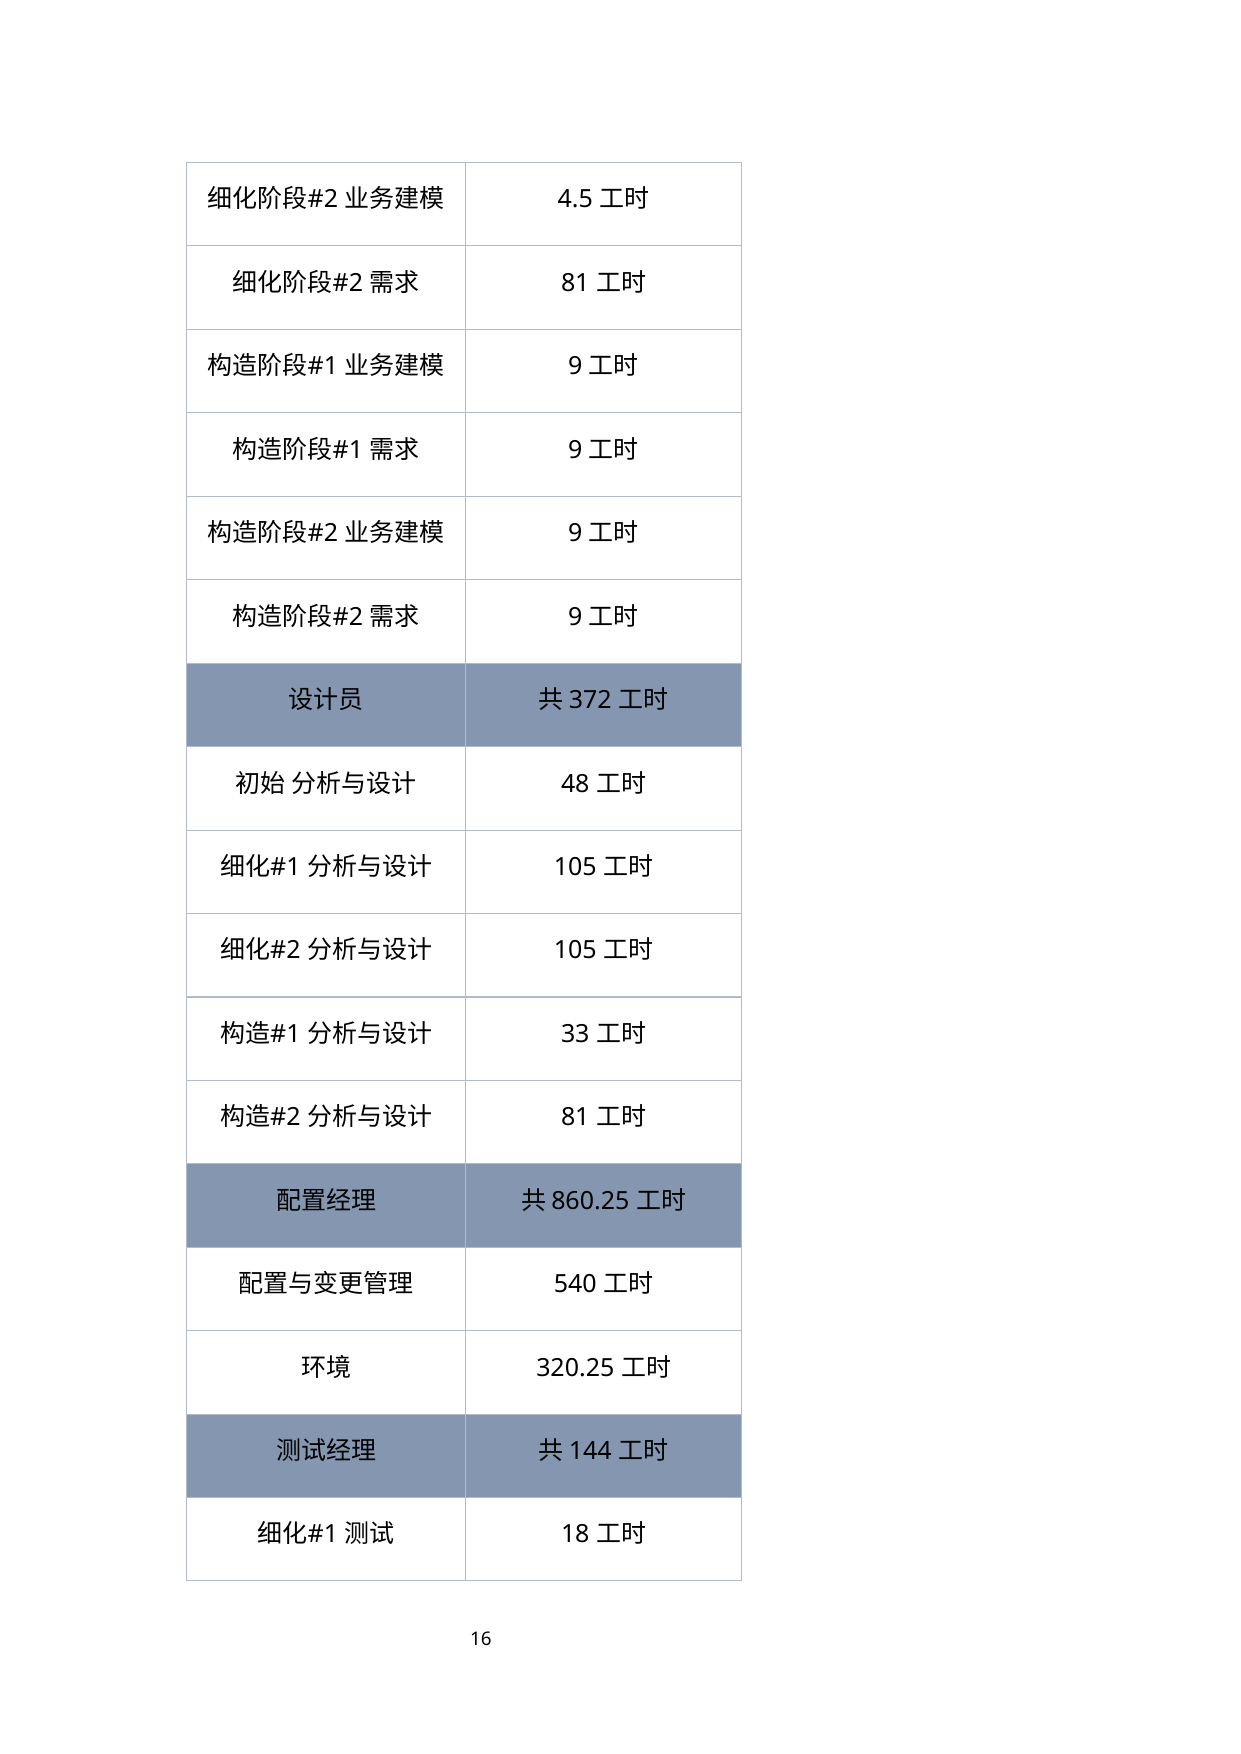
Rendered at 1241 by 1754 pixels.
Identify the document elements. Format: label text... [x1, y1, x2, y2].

table_cell 细化#2 分析与设计 [187, 914, 465, 996]
table_cell 9 工时 [466, 330, 741, 412]
table_cell 共372 工时 [466, 664, 741, 746]
table_cell 共860.25 工时 [466, 1164, 741, 1247]
table_cell 105 工时 [466, 914, 741, 996]
table_cell 9 工时 [466, 497, 741, 579]
table_cell 4.5 工时 [466, 163, 741, 245]
table_cell 81 工时 [466, 1081, 741, 1163]
table_cell 18 工时 [466, 1498, 741, 1580]
table_cell 细化阶段#2 需求 [187, 246, 465, 329]
table_cell 构造阶段#2 业务建模 [187, 497, 465, 579]
table_cell 105 工时 [466, 831, 741, 913]
table_cell 细化#1 测试 [187, 1498, 465, 1580]
table_cell 构造阶段#2 需求 [187, 580, 465, 663]
table_cell 配置经理 [187, 1164, 465, 1247]
table_cell 初始 分析与设计 [187, 747, 465, 829]
table_cell 81 工时 [466, 246, 741, 329]
table_cell 配置与变更管理 [187, 1248, 465, 1330]
table_cell 构造阶段#1 业务建模 [187, 330, 465, 412]
table_cell 48 工时 [466, 747, 741, 829]
table_cell 设计员 [187, 664, 465, 746]
table_cell 540 工时 [466, 1248, 741, 1330]
table_cell 33 工时 [466, 998, 741, 1080]
table_cell 320.25 工时 [466, 1331, 741, 1413]
table_cell 构造阶段#1 需求 [187, 413, 465, 496]
table_cell 共144 工时 [466, 1415, 741, 1497]
table_cell 环境 [187, 1331, 465, 1413]
table_cell 9 工时 [466, 580, 741, 663]
table_cell 构造#2 分析与设计 [187, 1081, 465, 1163]
table_cell 9 工时 [466, 413, 741, 496]
table_cell 构造#1 分析与设计 [187, 998, 465, 1080]
table_cell 细化#1 分析与设计 [187, 831, 465, 913]
table_cell 测试经理 [187, 1415, 465, 1497]
table_cell 细化阶段#2 业务建模 [187, 163, 465, 245]
